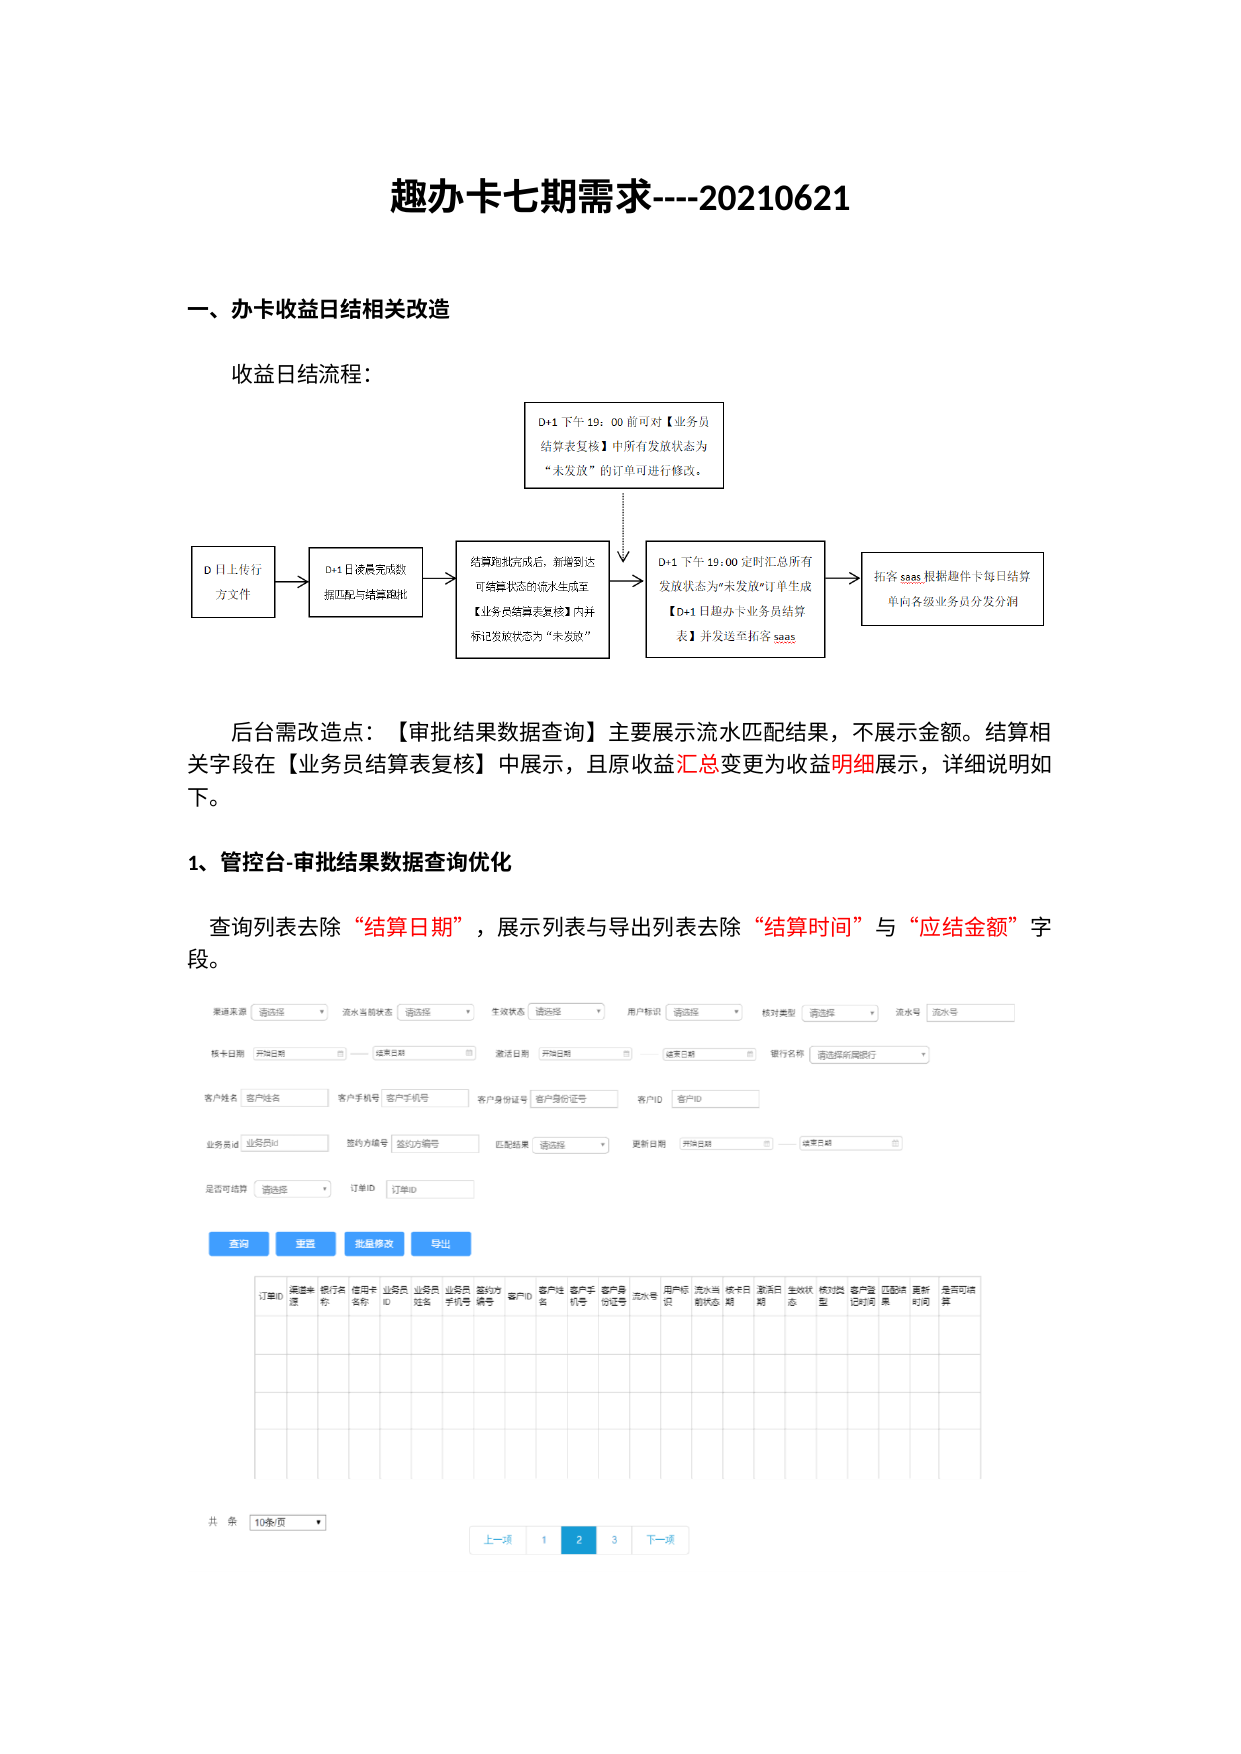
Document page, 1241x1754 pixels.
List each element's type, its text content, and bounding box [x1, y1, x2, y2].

list 收益日结流程： [187, 357, 1053, 389]
text 趣办卡七期需求----20210621 [187, 162, 1053, 227]
text 一、办卡收益日结相关改造 [187, 292, 1053, 324]
list 后台需改造点：【审批结果数据查询】主要展示流水匹配结果，不展示金额。结算相关字段在【业务员结算表复核】中展示，且原收益汇总变更为收益明细展示，详细说明如下。 [187, 714, 1053, 812]
list 查询列表去除“结算日期”，展示列表与导出列表去除“结算时间”与“应结金额”字段。 [187, 909, 1053, 974]
picture [187, 389, 1053, 675]
picture [187, 974, 1028, 1572]
list 管控台-审批结果数据查询优化 [187, 844, 1053, 877]
